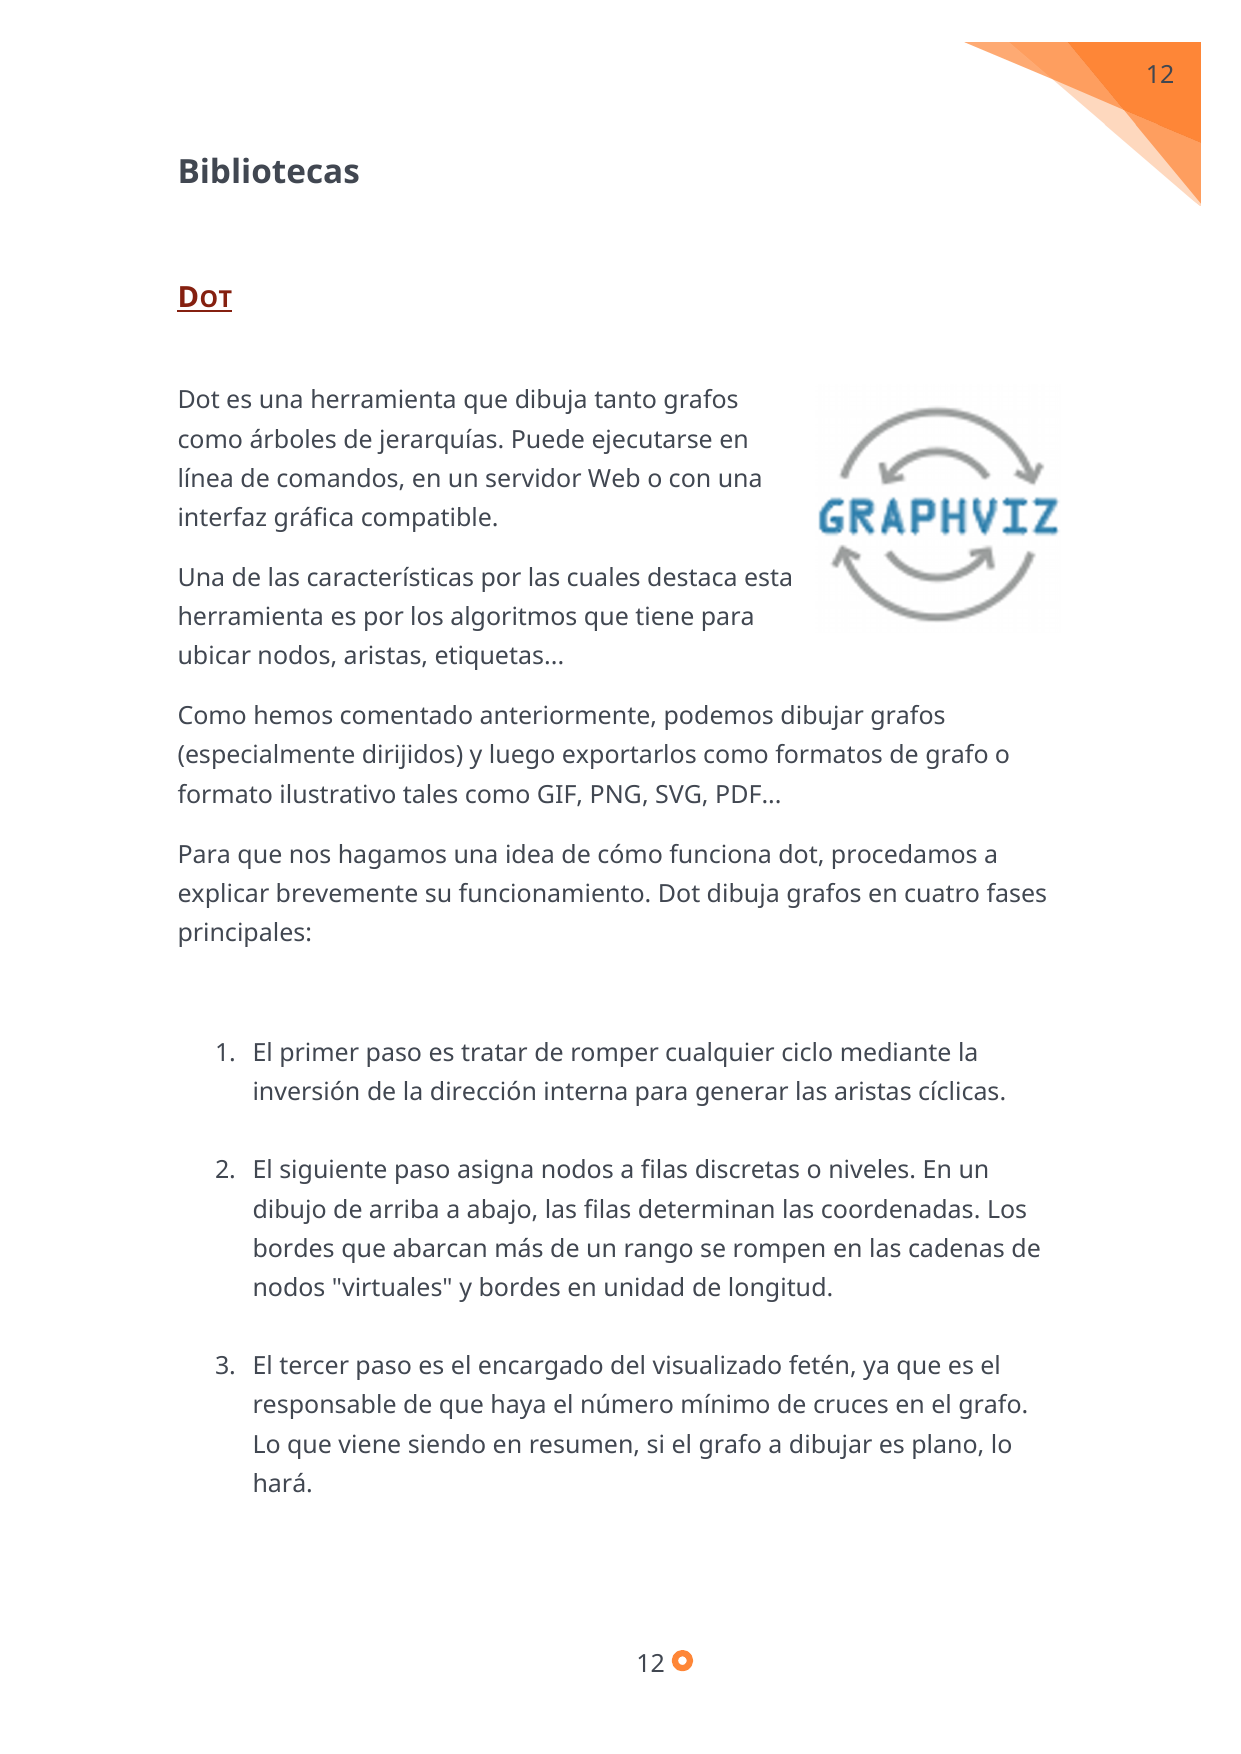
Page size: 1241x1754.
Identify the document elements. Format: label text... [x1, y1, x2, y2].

list El tercer paso es el encargado del visualizado fetén, ya que es el responsable de que haya el número mínimo de cruces en el grafo. Lo que viene siendo en resumen, si el grafo a dibujar es plano, lo hará. [215, 1348, 1063, 1539]
list El siguiente paso asigna nodos a filas discretas o niveles. En un dibujo de arriba a abajo, las filas determinan las coordenadas. Los bordes que abarcan más de un rango se rompen en las cadenas de nodos "virtuales" y bordes en unidad de longitud. [215, 1152, 1063, 1343]
picture [813, 384, 1061, 632]
text Para que nos hagamos una idea de cómo funciona dot, procedamos a explicar brevemente su funcionamiento. Dot dibuja grafos en cuatro fases principales: [177, 836, 1063, 949]
text Dot es una herramienta que dibuja tanto grafos como árboles de jerarquías. Puede ejecutarse en línea de comandos, en un servidor Web o con una interfaz gráfica compatible. [177, 382, 1063, 534]
picture [963, 42, 1201, 206]
text Una de las características por las cuales destaca esta herramienta es por los algoritmos que tiene para ubicar nodos, aristas, etiquetas... [177, 560, 1063, 672]
subtitle Dot [177, 277, 1063, 316]
text Como hemos comentado anteriormente, podemos dibujar grafos (especialmente dirijidos) y luego exportarlos como formatos de grafo o formato ilustrativo tales como GIF, PNG, SVG, PDF... [177, 698, 1063, 810]
list El primer paso es tratar de romper cualquier ciclo mediante la inversión de la dirección interna para generar las aristas cíclicas. [215, 1035, 1063, 1147]
subtitle Bibliotecas [177, 148, 1063, 193]
